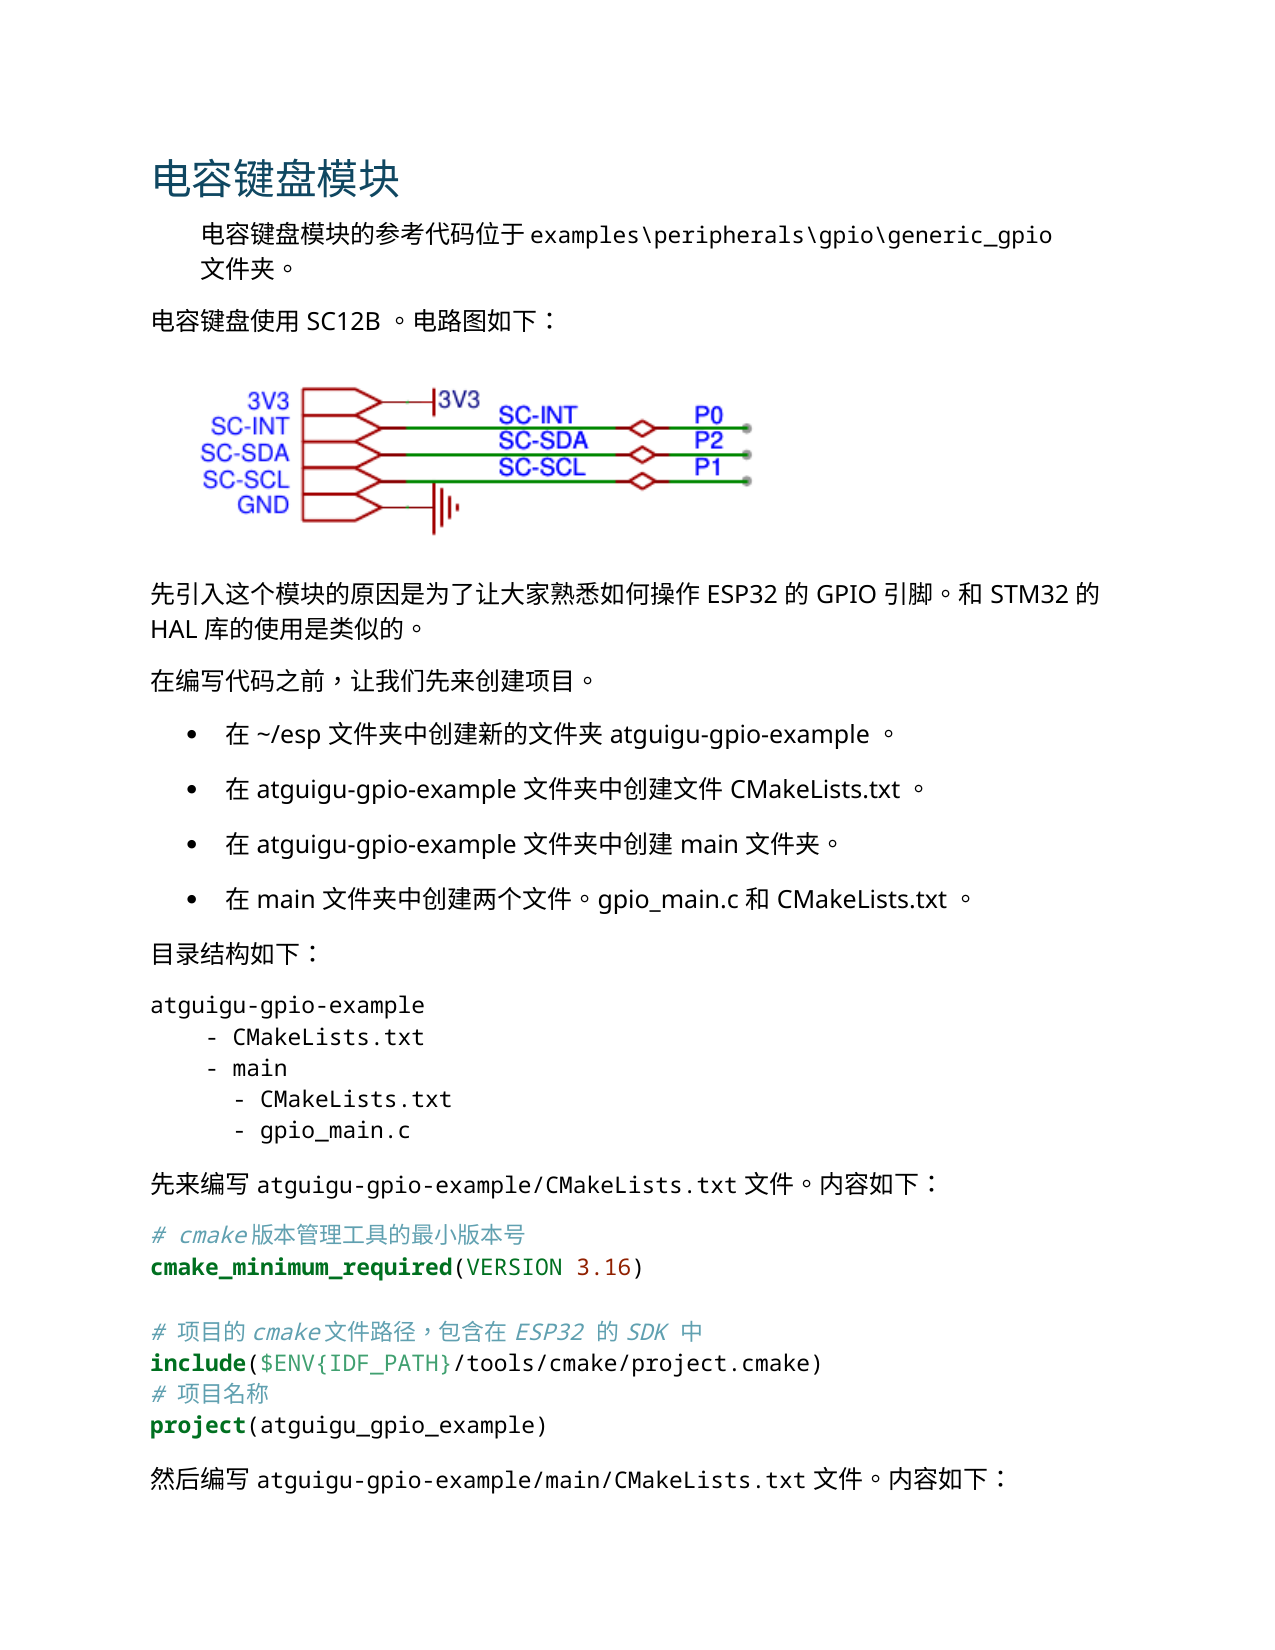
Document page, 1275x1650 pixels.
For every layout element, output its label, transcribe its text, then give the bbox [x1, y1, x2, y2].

text 先来编写 atguigu-gpio-example/CMakeLists.txt 文件。内容如下： [150, 1166, 1125, 1200]
text 然后编写 atguigu-gpio-example/main/CMakeLists.txt 文件。内容如下： [150, 1462, 1125, 1496]
list 在 main 文件夹中创建两个文件。gpio_main.c 和 CMakeLists.txt 。 [187, 882, 1125, 916]
text 电容键盘使用 SC12B 。电路图如下： [150, 304, 1125, 338]
text # cmake版本管理工具的最小版本号 cmake_minimum_required(VERSION 3.16) # 项目的cmake文件路径，包含在 ESP32 的 SDK 中 include($ENV{IDF_PATH}/tools/cmake/project.cmake) # 项目名称 project(atguigu_gpio_example) [150, 1219, 1125, 1441]
list 在 atguigu-gpio-example 文件夹中创建 main 文件夹。 [187, 827, 1125, 861]
picture [168, 356, 774, 559]
text 目录结构如下： [150, 936, 1125, 971]
text 电容键盘模块的参考代码位于examples\peripherals\gpio\generic_gpio文件夹。 [200, 217, 1075, 285]
list 在 atguigu-gpio-example 文件夹中创建文件 CMakeLists.txt 。 [187, 772, 1125, 806]
text 在编写代码之前，让我们先来创建项目。 [150, 664, 1125, 698]
subtitle 电容键盘模块 [150, 150, 1125, 207]
text atguigu-gpio-example - CMakeLists.txt - main - CMakeLists.txt - gpio_main.c [150, 989, 1125, 1146]
list 在 ~/esp 文件夹中创建新的文件夹 atguigu-gpio-example 。 [187, 717, 1125, 751]
text 先引入这个模块的原因是为了让大家熟悉如何操作 ESP32 的 GPIO 引脚。和 STM32 的 HAL 库的使用是类似的。 [150, 577, 1125, 645]
